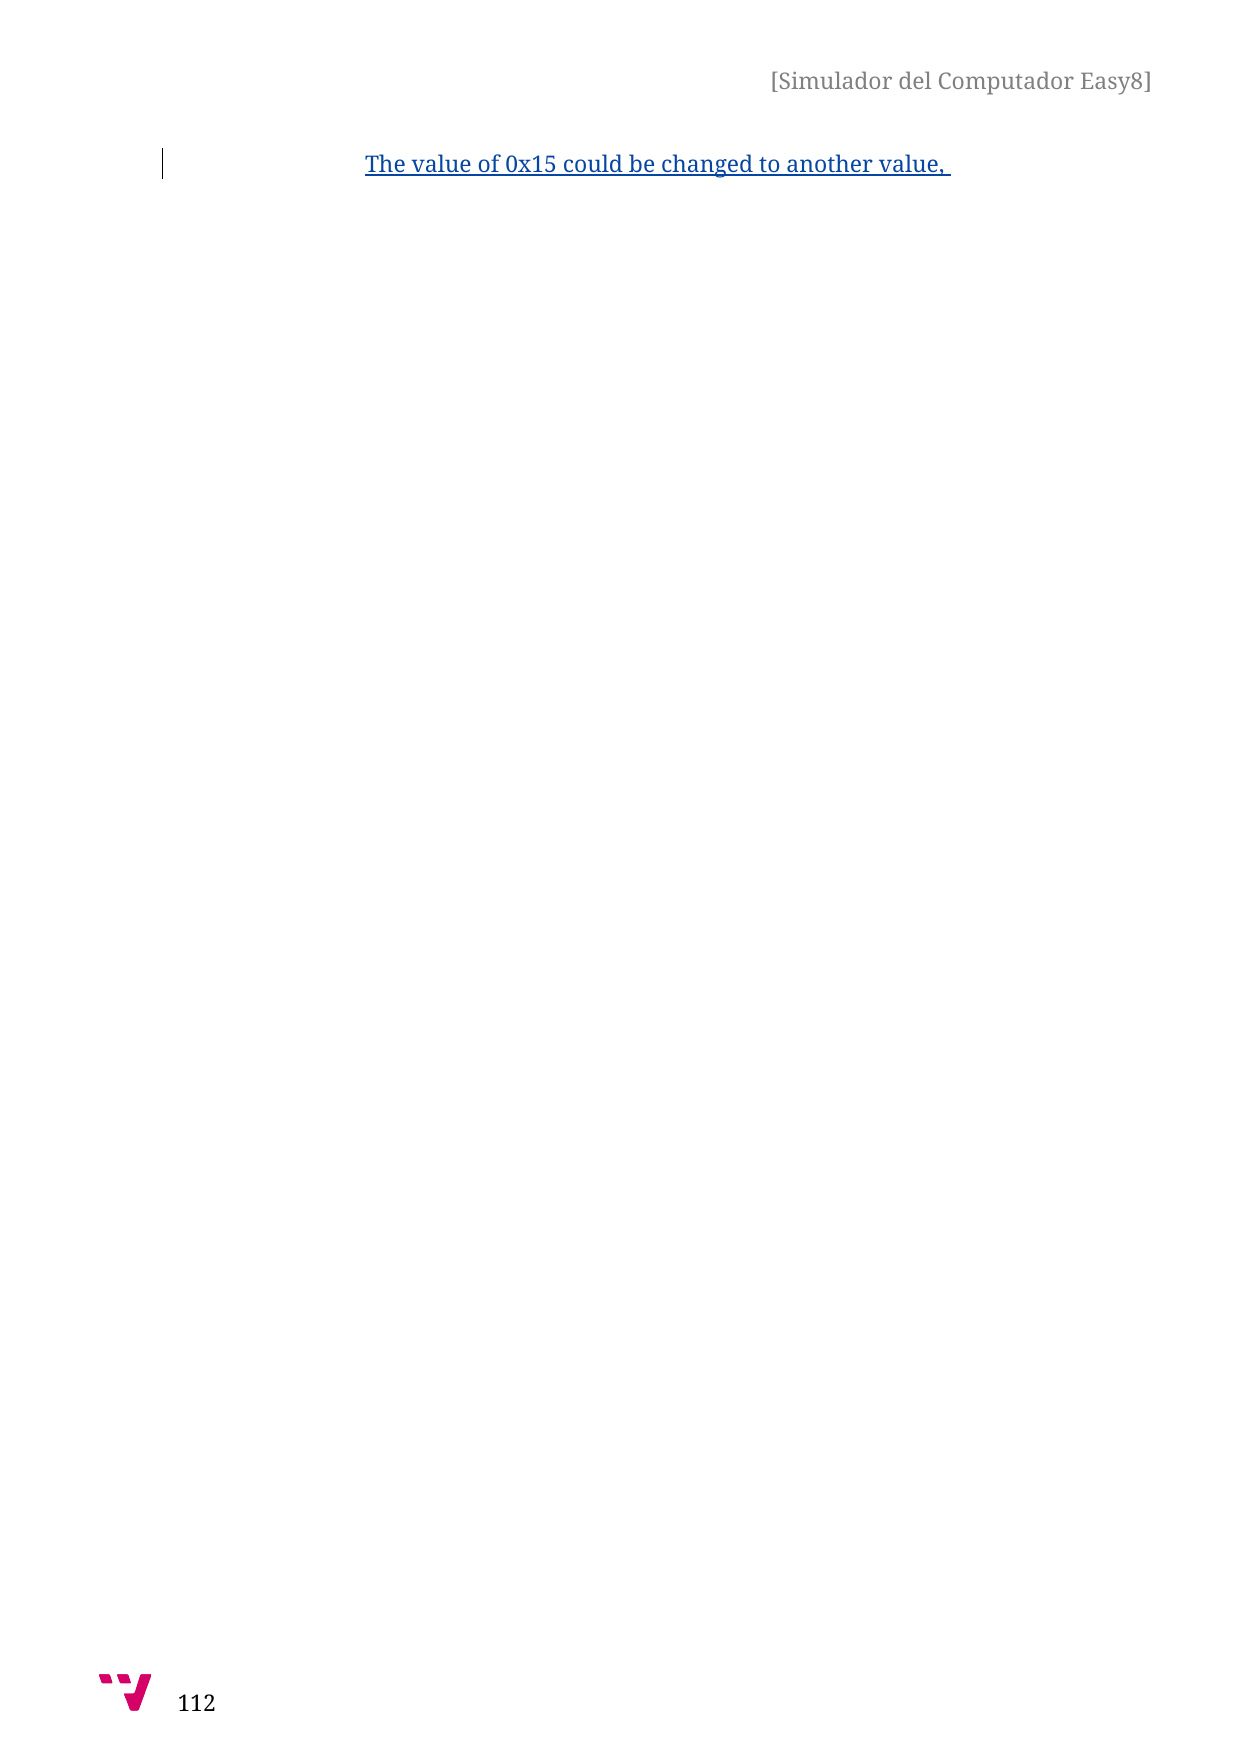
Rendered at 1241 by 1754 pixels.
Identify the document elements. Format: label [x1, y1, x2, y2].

picture [98, 1673, 152, 1712]
